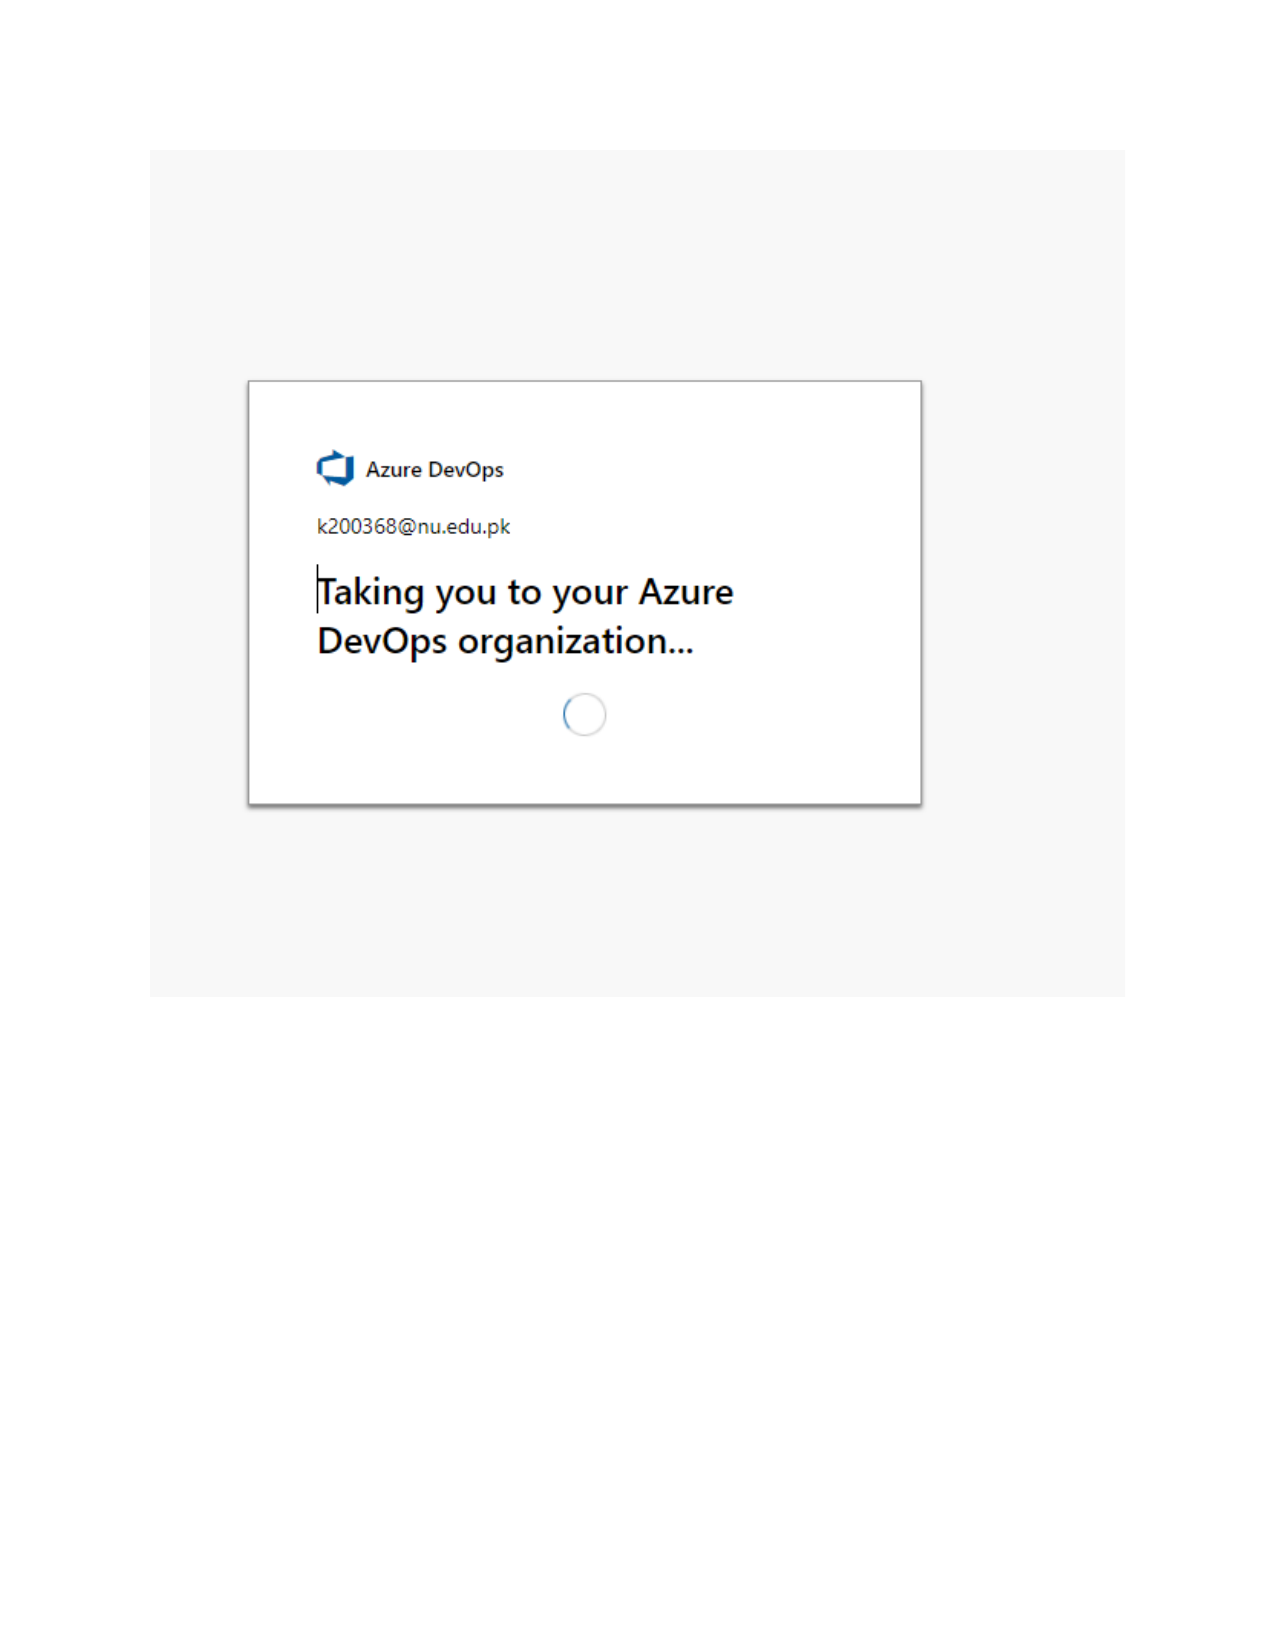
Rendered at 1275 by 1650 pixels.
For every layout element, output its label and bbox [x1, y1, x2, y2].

picture [150, 150, 1125, 997]
